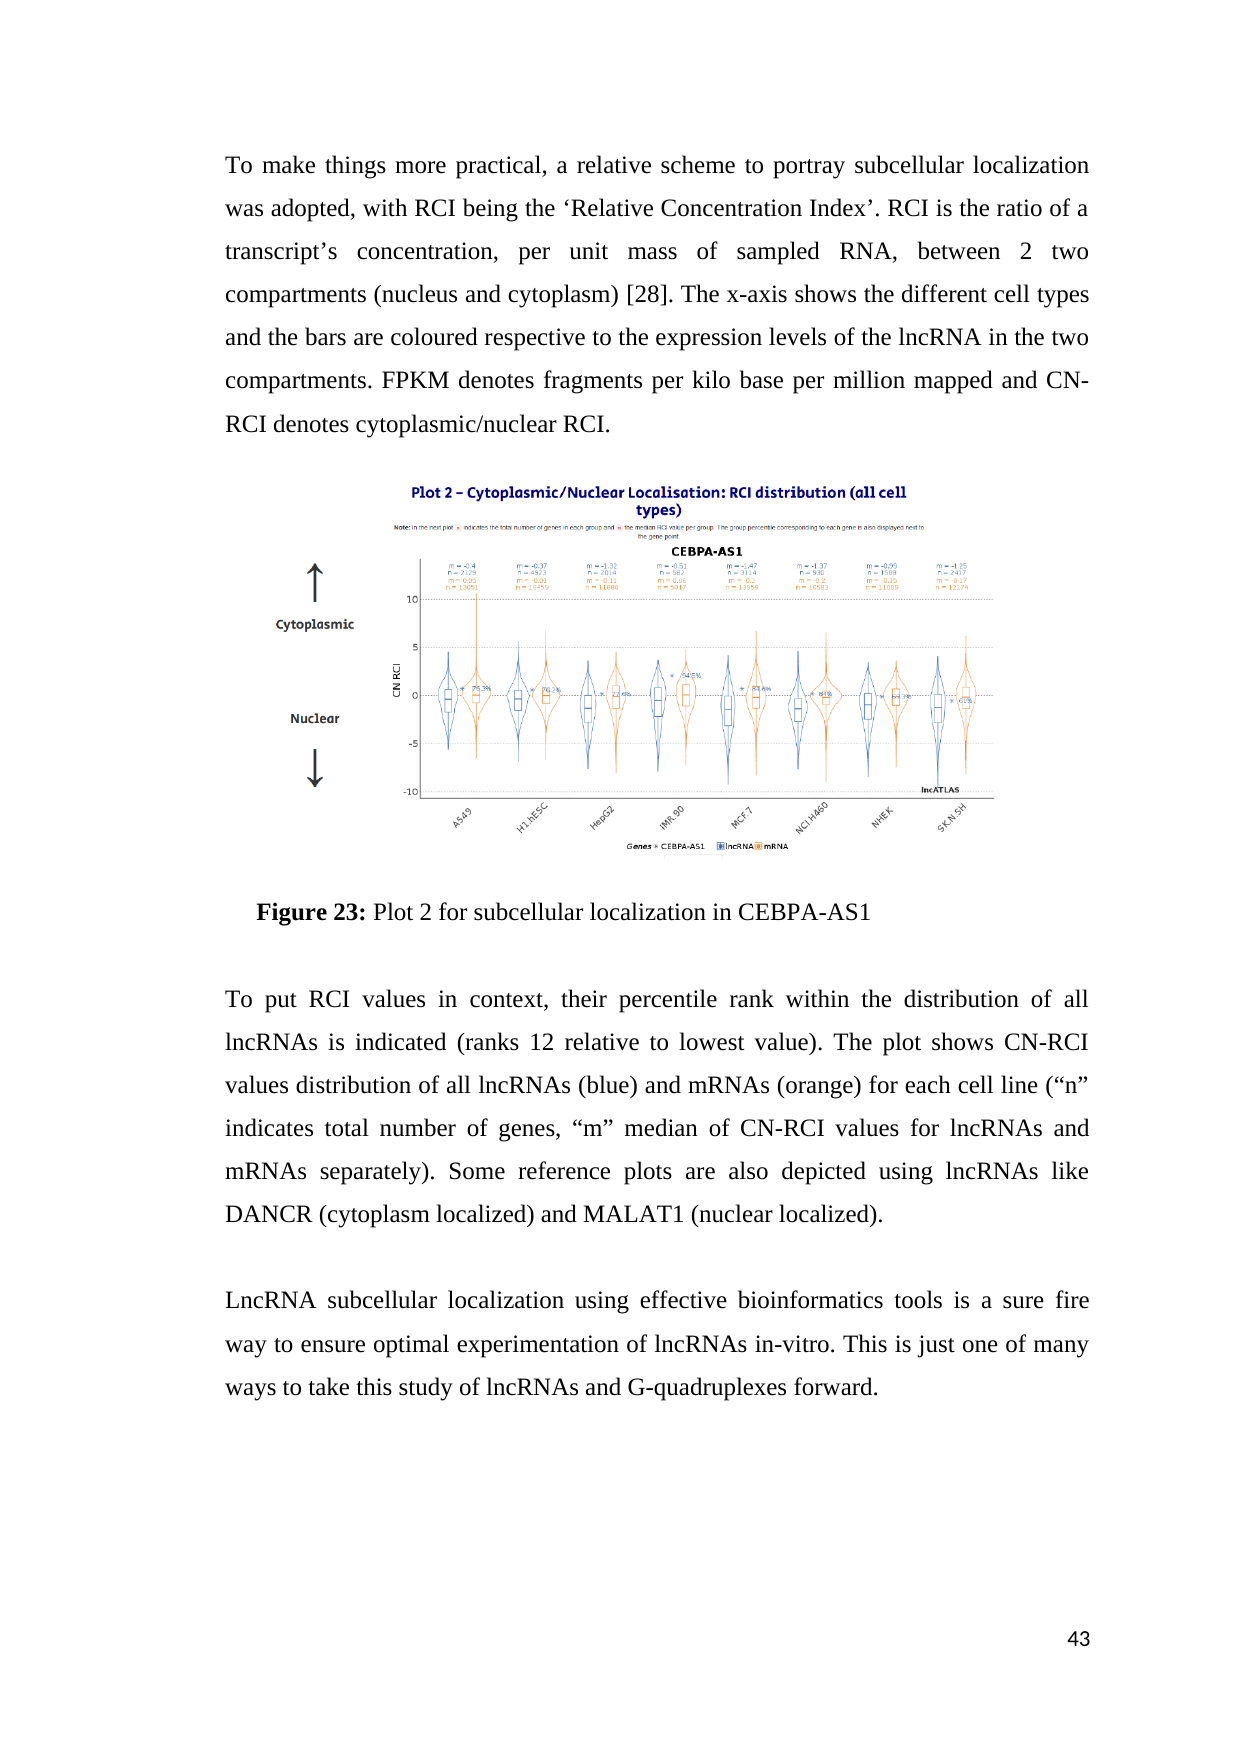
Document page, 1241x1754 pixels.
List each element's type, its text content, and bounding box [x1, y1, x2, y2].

list To make things more practical, a relative scheme to portray subcellular localization was adopted, with RCI being the ‘Relative Concentration Index’. RCI is the ratio of a transcript’s concentration, per unit mass of sampled RNA, between 2 two compartments (nucleus and cytoplasm) [28]. The x-axis shows the different cell types and the bars are coloured respective to the expression levels of the lncRNA in the two compartments. FPKM denotes fragments per kilo base per million mapped and CN-RCI denotes cytoplasmic/nuclear RCI. [225, 150, 1090, 437]
list To put RCI values in context, their percentile rank within the distribution of all lncRNAs is indicated (ranks 12 relative to lowest value). The plot shows CN-RCI values distribution of all lncRNAs (blue) and mRNAs (orange) for each cell line (“n” indicates total number of genes, “m” median of CN-RCI values for lncRNAs and mRNAs separately). Some reference plots are also depicted using lncRNAs like DANCR (cytoplasm localized) and MALAT1 (nuclear localized). [225, 984, 1090, 1228]
list Figure 23: Plot 2 for subcellular localization in CEBPA-AS1 [225, 897, 1090, 926]
list LncRNA subcellular localization using effective bioinformatics tools is a sure fire way to ensure optimal experimentation of lncRNAs in-vitro. This is just one of many ways to take this study of lncRNAs and G-quadruplexes forward. [225, 1286, 1090, 1401]
picture [256, 474, 1070, 859]
